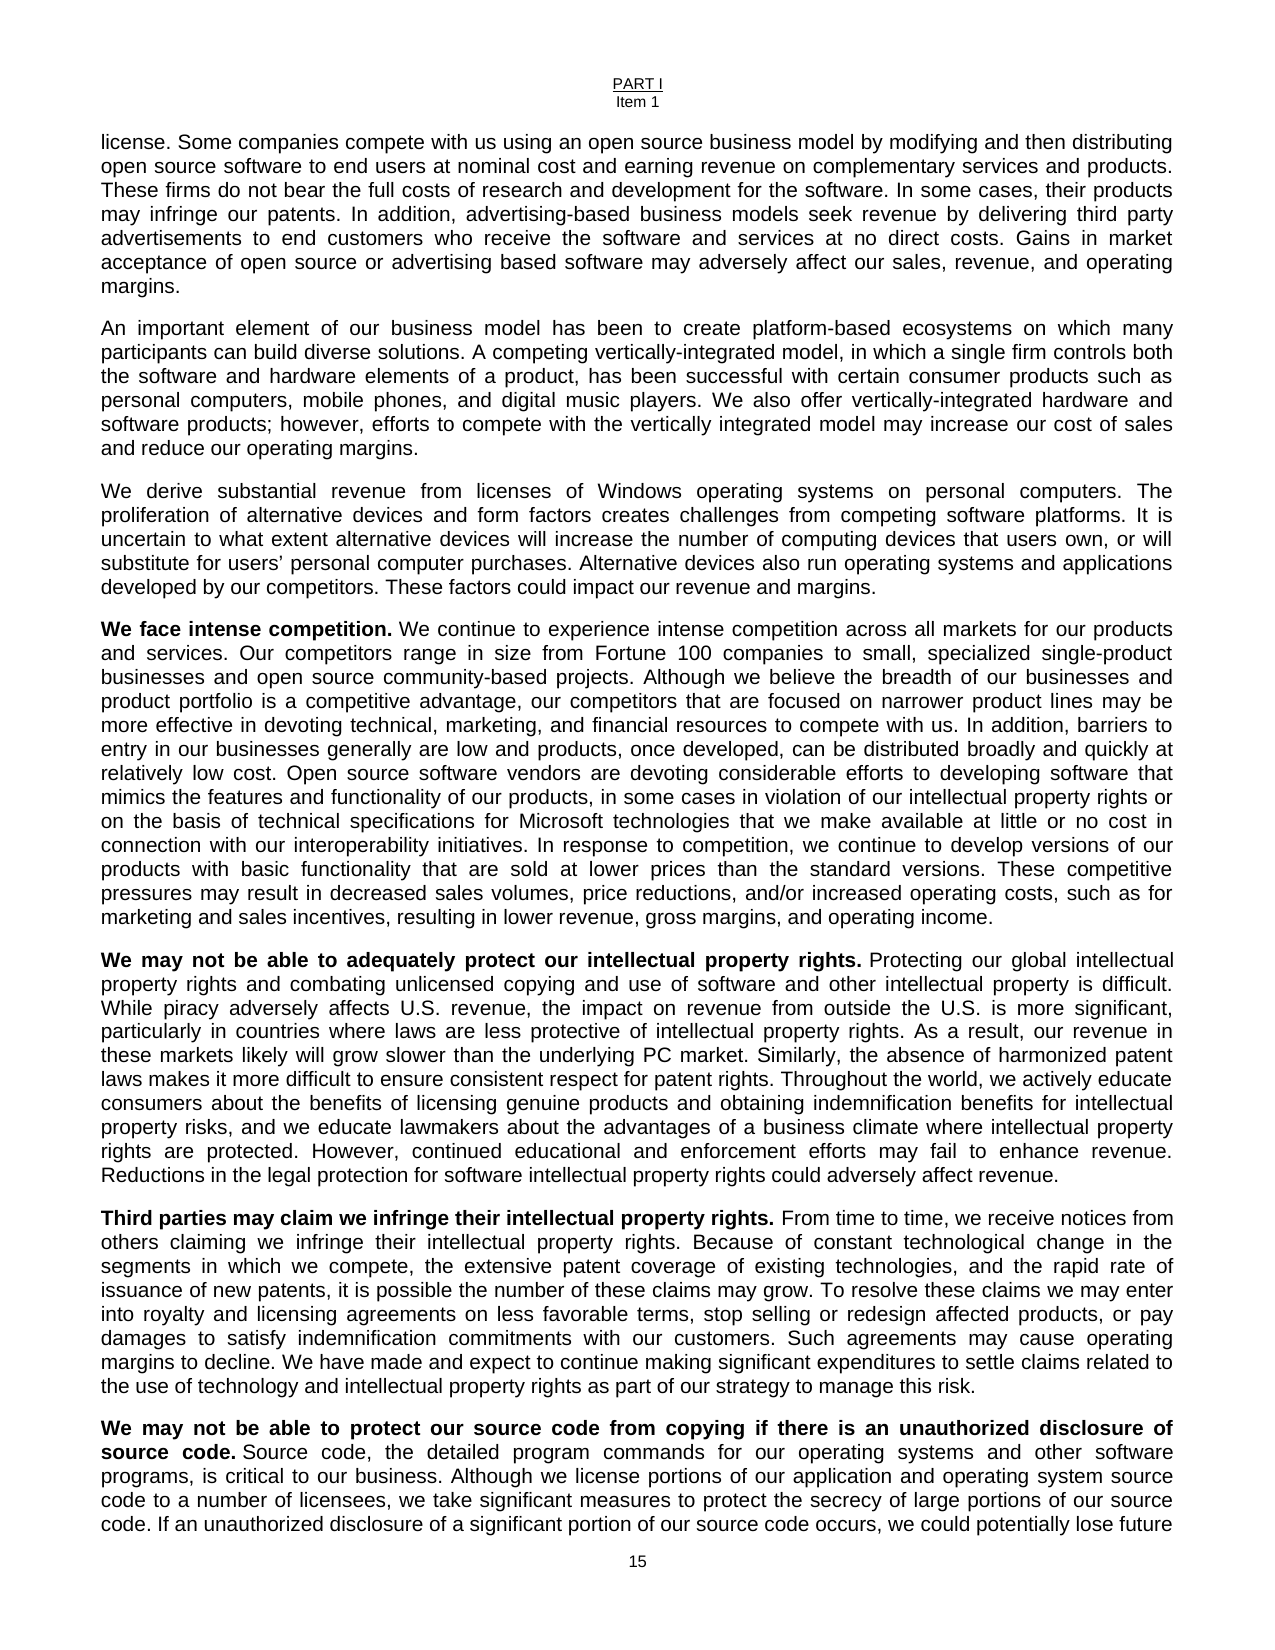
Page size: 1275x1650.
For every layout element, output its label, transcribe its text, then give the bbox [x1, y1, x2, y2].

text We face intense competition. We continue to experience intense competition across all markets for our products and services. Our competitors range in size from Fortune 100 companies to small, specialized single-product businesses and open source community-based projects. Although we believe the breadth of our businesses and product portfolio is a competitive advantage, our competitors that are focused on narrower product lines may be more effective in devoting technical, marketing, and financial resources to compete with us. In addition, barriers to entry in our businesses generally are low and products, once developed, can be distributed broadly and quickly at relatively low cost. Open source software vendors are devoting considerable efforts to developing software that mimics the features and functionality of our products, in some cases in violation of our intellectual property rights or on the basis of technical specifications for Microsoft technologies that we make available at little or no cost in connection with our interoperability initiatives. In response to competition, we continue to develop versions of our products with basic functionality that are sold at lower prices than the standard versions. These competitive pressures may result in decreased sales volumes, price reductions, and/or increased operating costs, such as for marketing and sales incentives, resulting in lower revenue, gross margins, and operating income. [101, 617, 1174, 929]
text An important element of our business model has been to create platform-based ecosystems on which many participants can build diverse solutions. A competing vertically-integrated model, in which a single firm controls both the software and hardware elements of a product, has been successful with certain consumer products such as personal computers, mobile phones, and digital music players. We also offer vertically-integrated hardware and software products; however, efforts to compete with the vertically integrated model may increase our cost of sales and reduce our operating margins. [101, 316, 1174, 460]
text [101, 130, 1174, 297]
text Third parties may claim we infringe their intellectual property rights. From time to time, we receive notices from others claiming we infringe their intellectual property rights. Because of constant technological change in the segments in which we compete, the extensive patent coverage of existing technologies, and the rapid rate of issuance of new patents, it is possible the number of these claims may grow. To resolve these claims we may enter into royalty and licensing agreements on less favorable terms, stop selling or redesign affected products, or pay damages to satisfy indemnification commitments with our customers. Such agreements may cause operating margins to decline. We have made and expect to continue making significant expenditures to settle claims related to the use of technology and intellectual property rights as part of our strategy to manage this risk. [101, 1206, 1174, 1397]
text We derive substantial revenue from licenses of Windows operating systems on personal computers. The proliferation of alternative devices and form factors creates challenges from competing software platforms. It is uncertain to what extent alternative devices will increase the number of computing devices that users own, or will substitute for users’ personal computer purchases. Alternative devices also run operating systems and applications developed by our competitors. These factors could impact our revenue and margins. [101, 479, 1174, 598]
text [101, 1416, 1174, 1536]
text We may not be able to adequately protect our intellectual property rights. Protecting our global intellectual property rights and combating unlicensed copying and use of software and other intellectual property is difficult. While piracy adversely affects U.S. revenue, the impact on revenue from outside the U.S. is more significant, particularly in countries where laws are less protective of intellectual property rights. As a result, our revenue in these markets likely will grow slower than the underlying PC market. Similarly, the absence of harmonized patent laws makes it more difficult to ensure consistent respect for patent rights. Throughout the world, we actively educate consumers about the benefits of licensing genuine products and obtaining indemnification benefits for intellectual property risks, and we educate lawmakers about the advantages of a business climate where intellectual property rights are protected. However, continued educational and enforcement efforts may fail to enhance revenue. Reductions in the legal protection for software intellectual property rights could adversely affect revenue. [101, 947, 1174, 1187]
